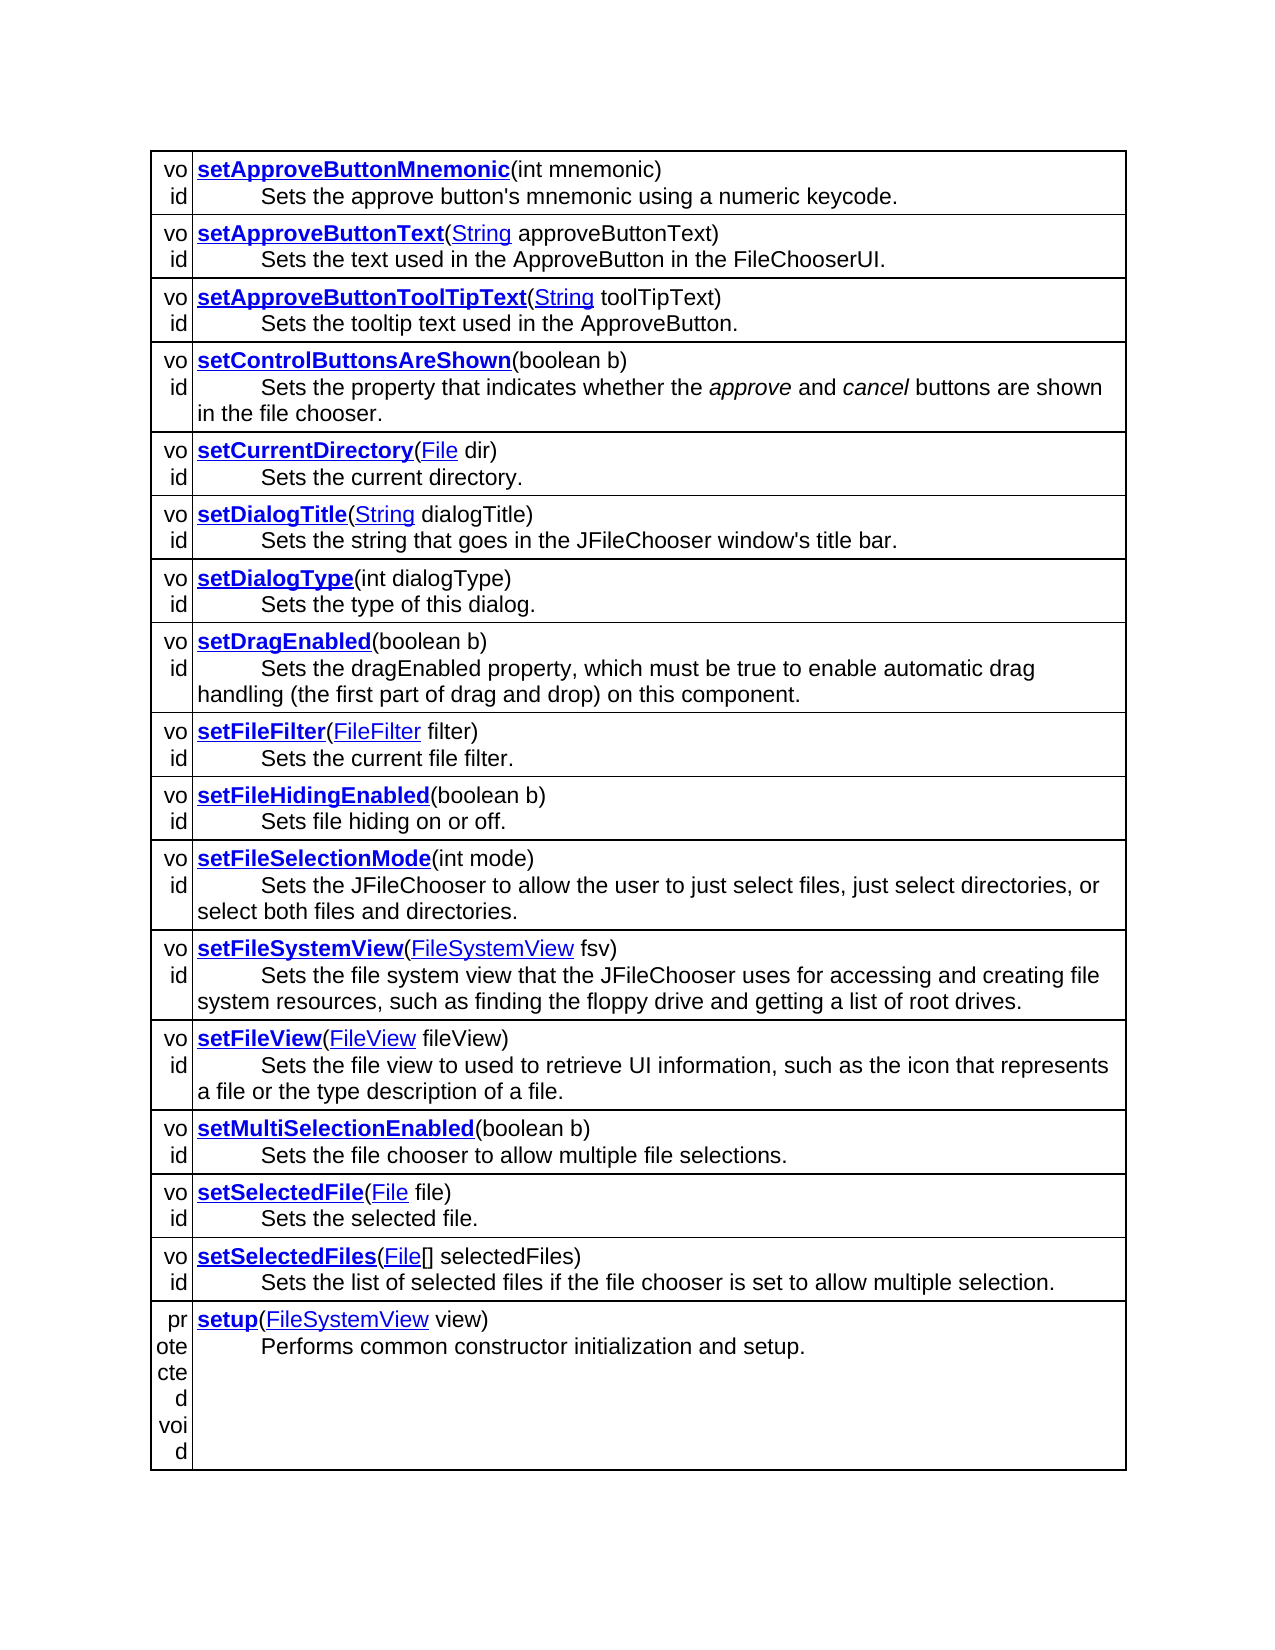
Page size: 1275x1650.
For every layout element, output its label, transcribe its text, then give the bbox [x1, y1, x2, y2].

table_cell setDialogTitle(String dialogTitle) Sets the string that goes in the JFileChooser window's title bar. [193, 496, 1125, 558]
table_cell void [152, 496, 192, 558]
table_cell setApproveButtonText(String approveButtonText) Sets the text used in the ApproveButton in the FileChooserUI. [193, 215, 1125, 277]
table_cell void [152, 713, 192, 776]
table_cell setControlButtonsAreShown(boolean b) Sets the property that indicates whether the approve and cancel buttons are shown in the file chooser. [193, 343, 1125, 431]
table_cell void [152, 623, 192, 712]
table_cell setDragEnabled(boolean b) Sets the dragEnabled property, which must be true to enable automatic drag handling (the first part of drag and drop) on this component. [193, 623, 1125, 712]
table_cell setSelectedFile(File file) Sets the selected file. [193, 1175, 1125, 1236]
table_cell setFileSystemView(FileSystemView fsv) Sets the file system view that the JFileChooser uses for accessing and creating file system resources, such as finding the floppy drive and getting a list of root drives. [193, 931, 1125, 1019]
table_cell setSelectedFiles(File[] selectedFiles) Sets the list of selected files if the file chooser is set to allow multiple selection. [193, 1238, 1125, 1300]
table_cell setApproveButtonMnemonic(int mnemonic) Sets the approve button's mnemonic using a numeric keycode. [193, 152, 1125, 214]
table_cell void [152, 215, 192, 277]
table_cell setFileHidingEnabled(boolean b) Sets file hiding on or off. [193, 777, 1125, 839]
table_cell setFileView(FileView fileView) Sets the file view to used to retrieve UI information, such as the icon that represents a file or the type description of a file. [193, 1021, 1125, 1109]
table_cell setFileSelectionMode(int mode) Sets the JFileChooser to allow the user to just select files, just select directories, or select both files and directories. [193, 841, 1125, 929]
table_cell setDialogType(int dialogType) Sets the type of this dialog. [193, 560, 1125, 622]
table_cell protected void [152, 1302, 192, 1469]
table_cell setup(FileSystemView view) Performs common constructor initialization and setup. [193, 1302, 1125, 1469]
table_cell void [152, 560, 192, 622]
table_cell setApproveButtonToolTipText(String toolTipText) Sets the tooltip text used in the ApproveButton. [193, 279, 1125, 341]
table_cell void [152, 777, 192, 839]
table_cell void [152, 433, 192, 494]
table_cell setFileFilter(FileFilter filter) Sets the current file filter. [193, 713, 1125, 776]
table_cell void [152, 1021, 192, 1109]
table_cell setMultiSelectionEnabled(boolean b) Sets the file chooser to allow multiple file selections. [193, 1111, 1125, 1173]
table_cell setCurrentDirectory(File dir) Sets the current directory. [193, 433, 1125, 494]
table_cell void [152, 1238, 192, 1300]
table_cell void [152, 1175, 192, 1236]
table_cell void [152, 343, 192, 431]
table_cell void [152, 279, 192, 341]
table_cell void [152, 152, 192, 214]
table_cell void [152, 841, 192, 929]
table_cell void [152, 1111, 192, 1173]
table_cell void [152, 931, 192, 1019]
